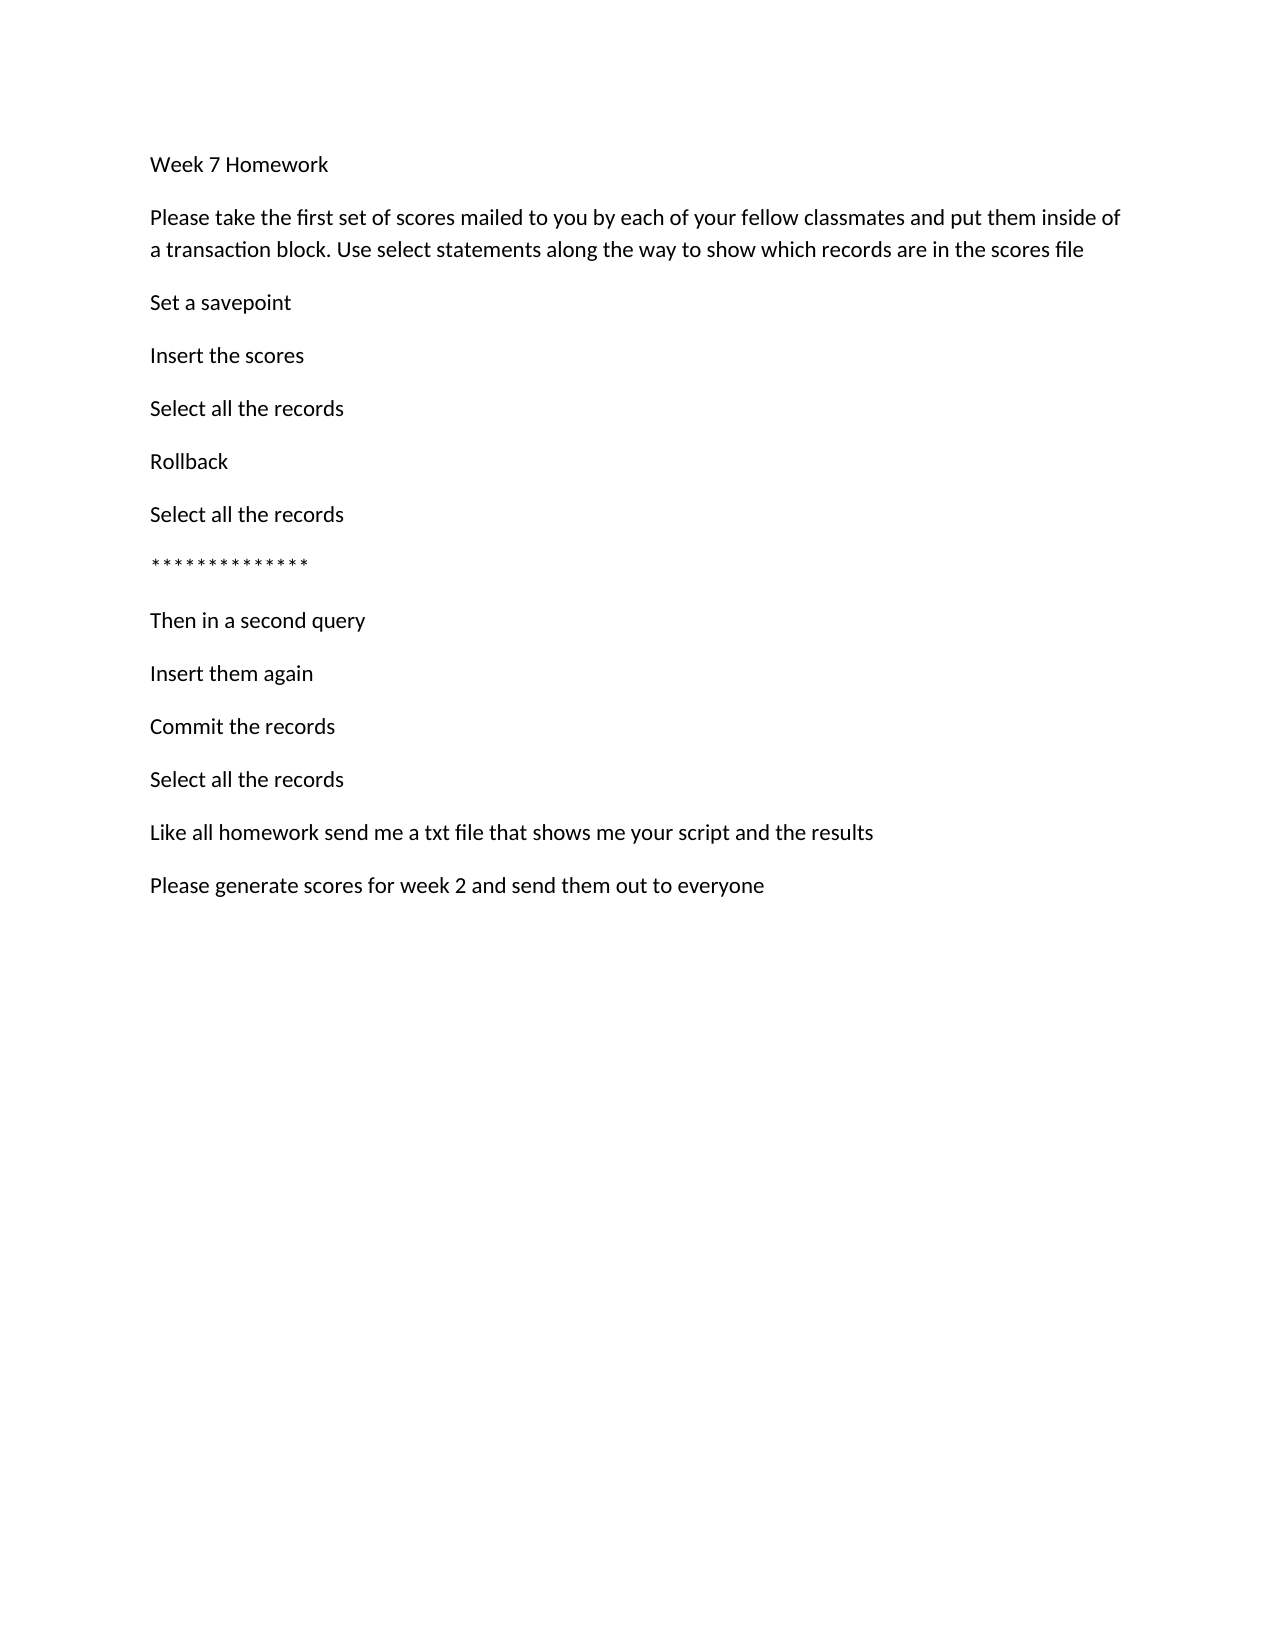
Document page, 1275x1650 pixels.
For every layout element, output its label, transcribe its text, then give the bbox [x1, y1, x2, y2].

text Please generate scores for week 2 and send them out to everyone [150, 871, 1125, 899]
text Rollback [150, 447, 1125, 475]
text Set a savepoint [150, 288, 1125, 316]
text Select all the records [150, 394, 1125, 422]
text Commit the records [150, 712, 1125, 740]
text Insert them again [150, 659, 1125, 687]
text Then in a second query [150, 606, 1125, 634]
text Week 7 Homework [150, 150, 1125, 178]
text Please take the first set of scores mailed to you by each of your fellow classmates and put them inside of a transaction block. Use select statements along the way to show which records are in the scores file [150, 203, 1125, 263]
text ************** [150, 553, 1125, 581]
text Like all homework send me a txt file that shows me your script and the results [150, 818, 1125, 846]
text Insert the scores [150, 341, 1125, 369]
text Select all the records [150, 765, 1125, 793]
text Select all the records [150, 500, 1125, 528]
